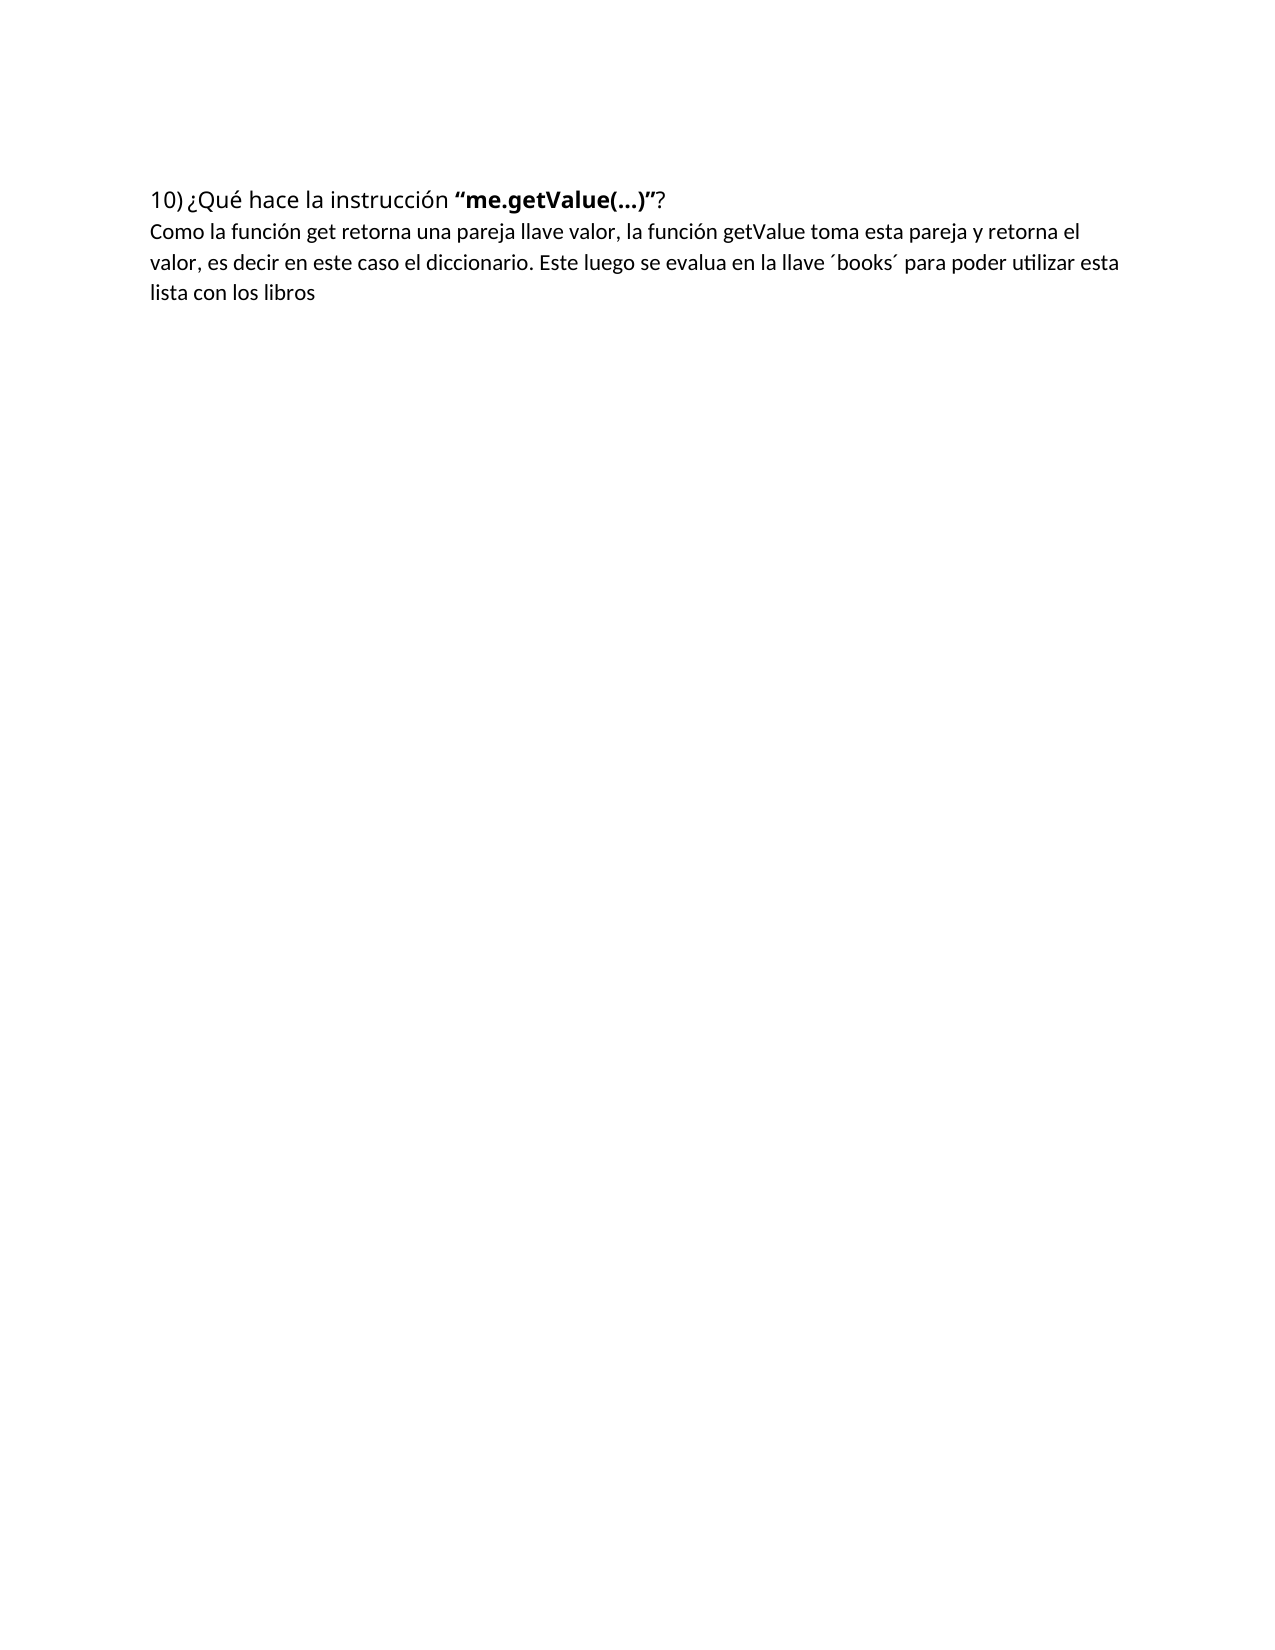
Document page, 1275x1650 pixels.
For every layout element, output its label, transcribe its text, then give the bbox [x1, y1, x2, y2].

text Como la función get retorna una pareja llave valor, la función getValue toma esta pareja y retorna el valor, es decir en este caso el diccionario. Este luego se evalua en la llave ´books´ para poder utilizar esta lista con los libros [150, 217, 1125, 306]
list ¿Qué hace la instrucción “me.getValue(…)”? [150, 184, 1125, 215]
